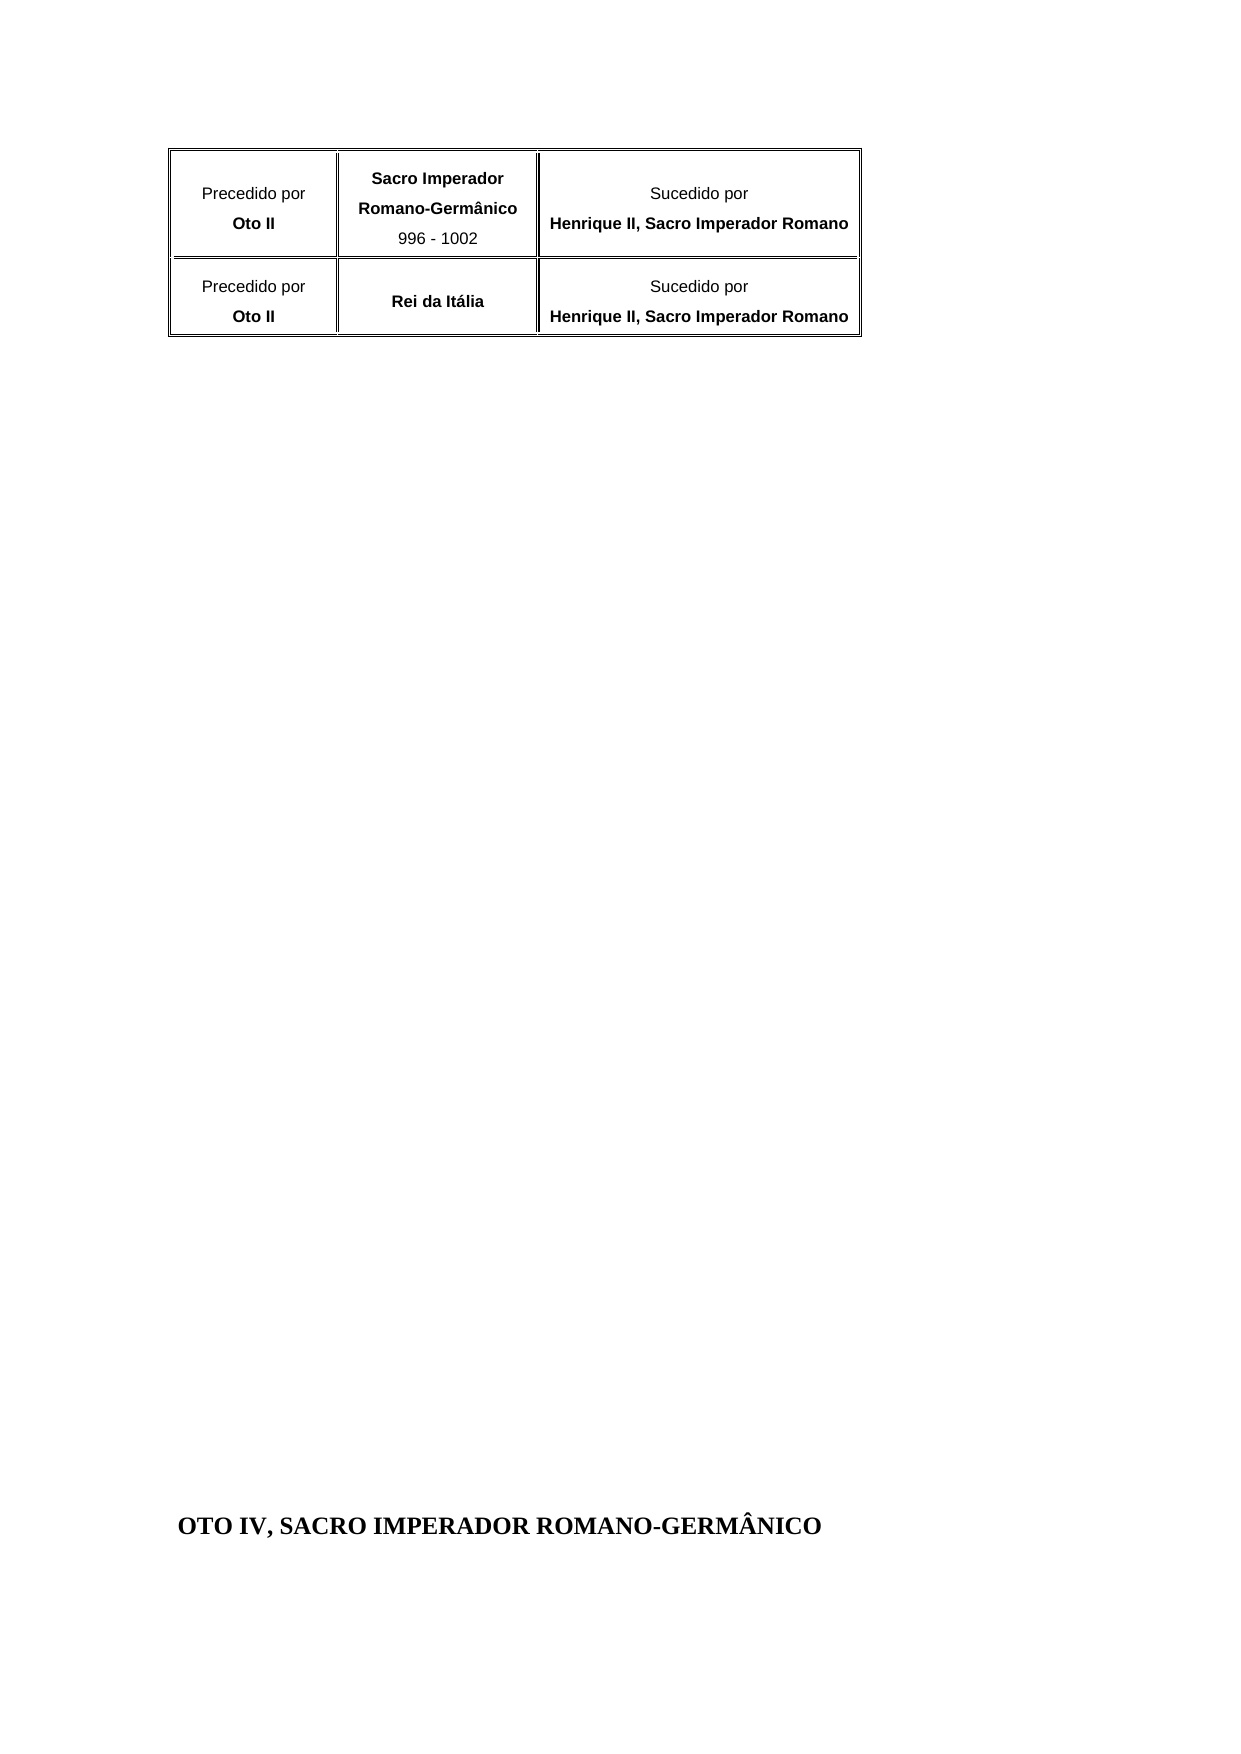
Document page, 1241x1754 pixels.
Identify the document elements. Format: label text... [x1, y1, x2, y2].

table_cell Sacro Imperador Romano-Germânico 996 - 1002 [338, 149, 538, 256]
table_cell Rei da Itália [338, 256, 538, 334]
table_cell Precedido por Oto II [169, 256, 337, 334]
table_cell Sucedido por Henrique II, Sacro Imperador Romano [538, 256, 860, 334]
text OTO IV, SACRO IMPERADOR ROMANO-GERMÂNICO [177, 1511, 1063, 1540]
table_cell Precedido por Oto II [171, 151, 337, 256]
table_cell Sucedido por Henrique II, Sacro Imperador Romano [538, 151, 859, 256]
